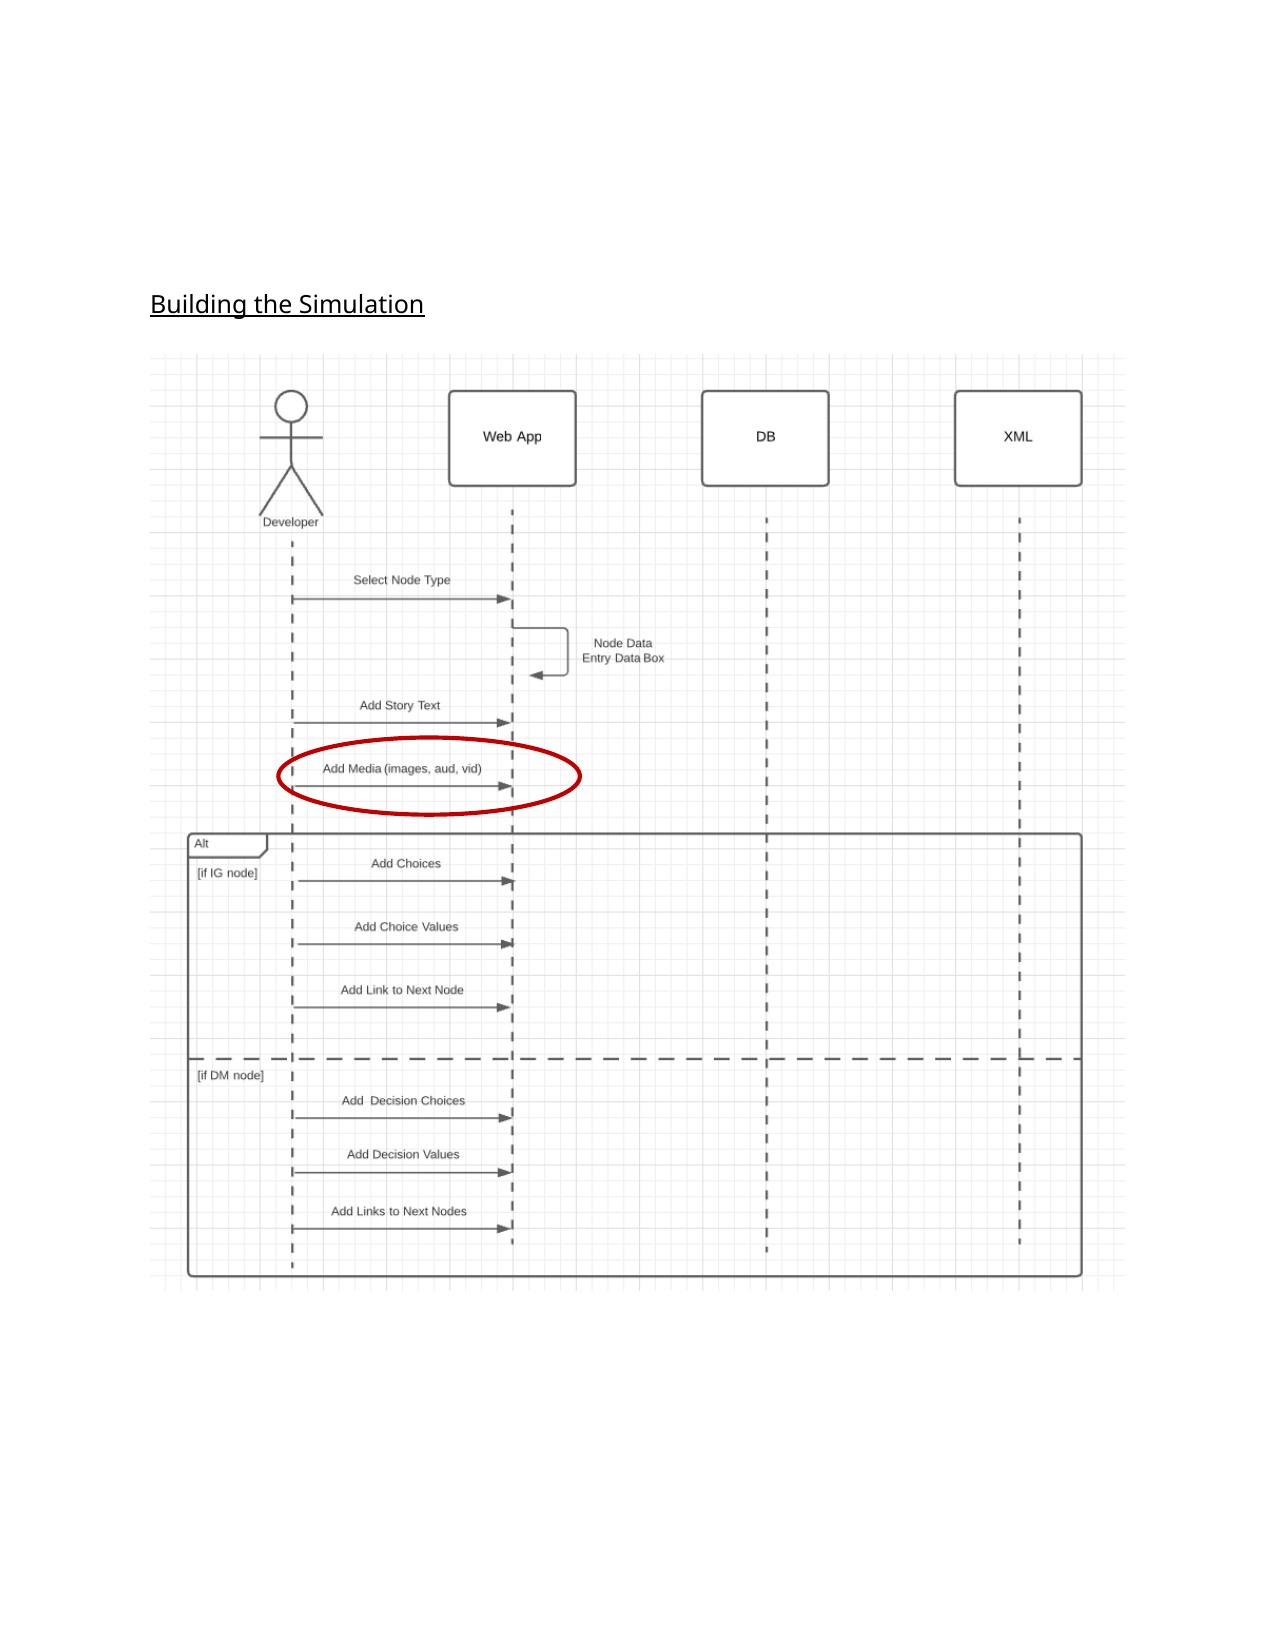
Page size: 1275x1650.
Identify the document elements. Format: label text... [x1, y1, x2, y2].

picture [150, 354, 1125, 1291]
text Building the Simulation [150, 286, 1125, 320]
